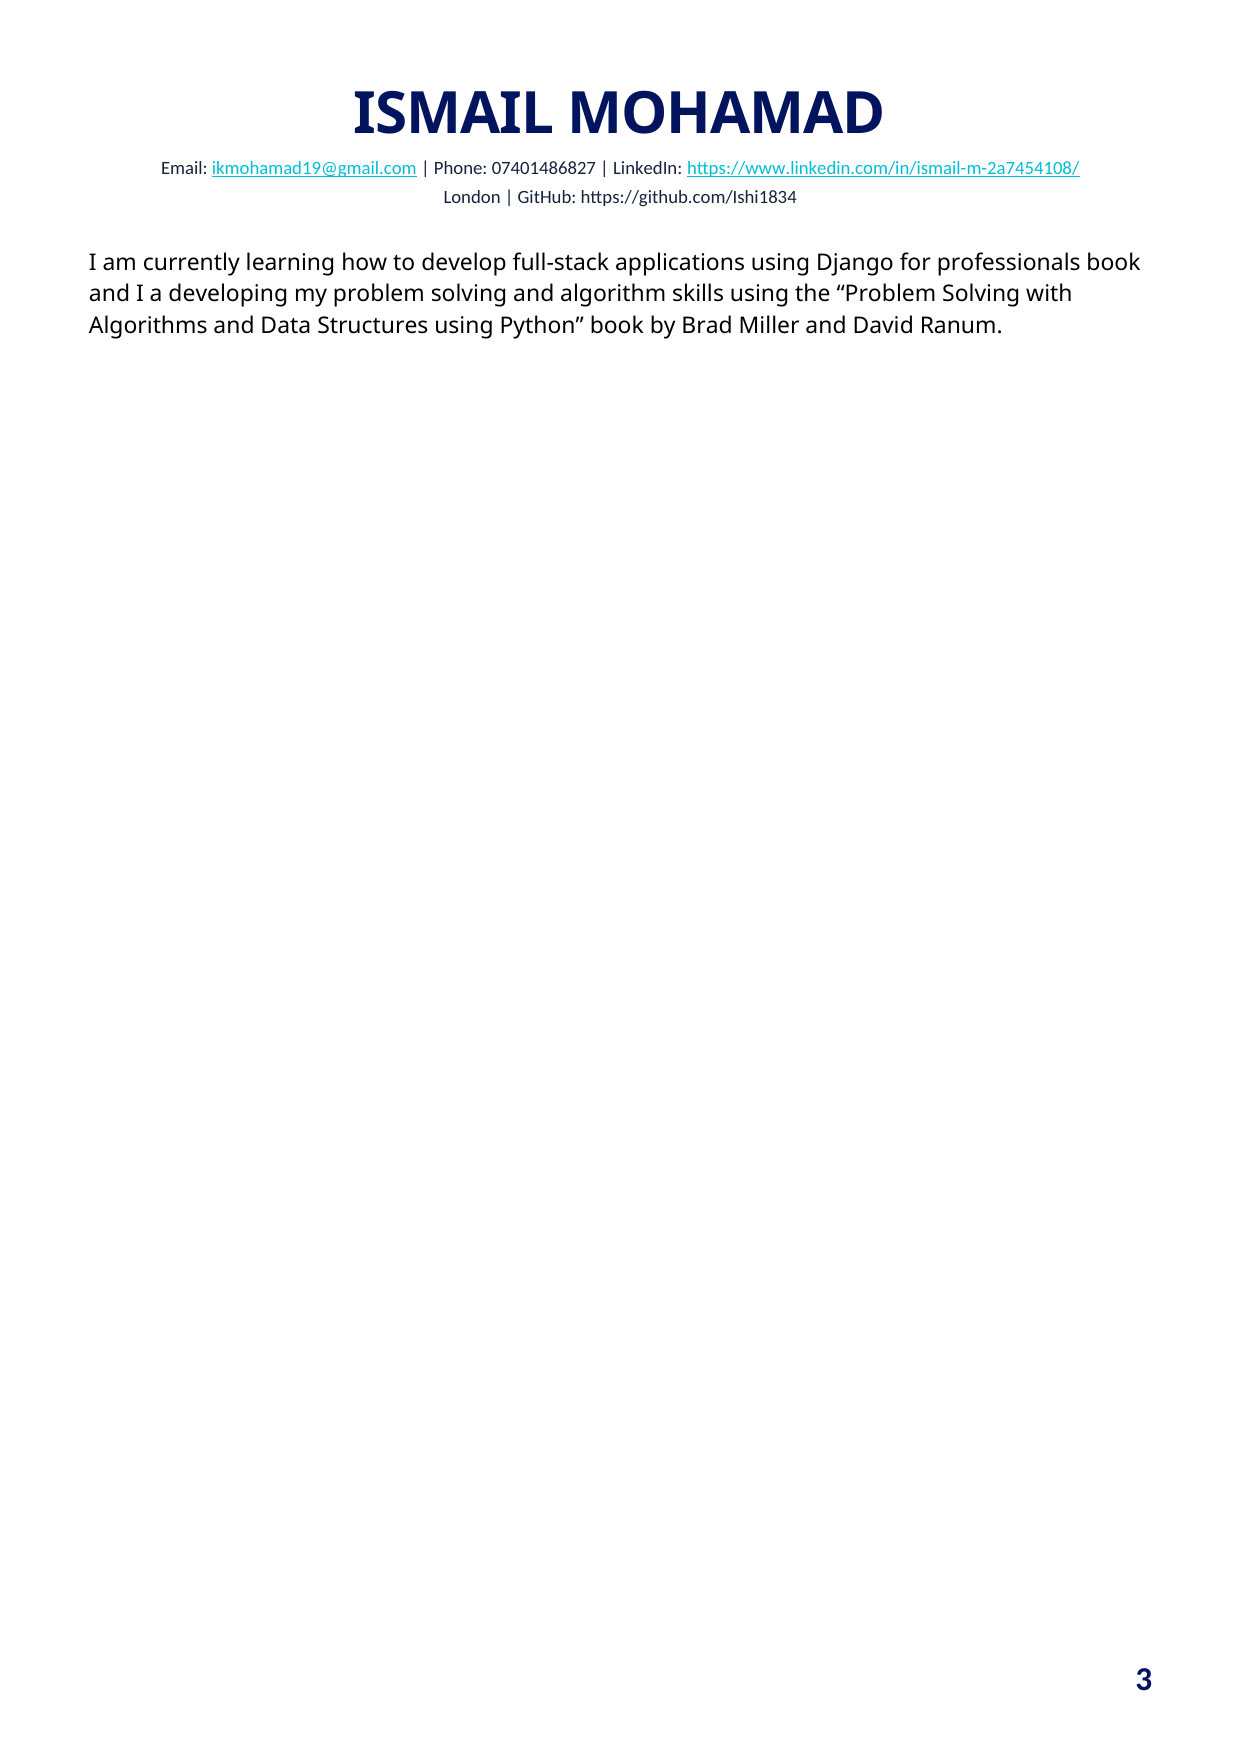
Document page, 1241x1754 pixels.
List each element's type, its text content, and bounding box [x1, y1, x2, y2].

text I am currently learning how to develop full-stack applications using Django for professionals book and I a developing my problem solving and algorithm skills using the “Problem Solving with Algorithms and Data Structures using Python” book by Brad Miller and David Ranum. [89, 246, 1152, 340]
